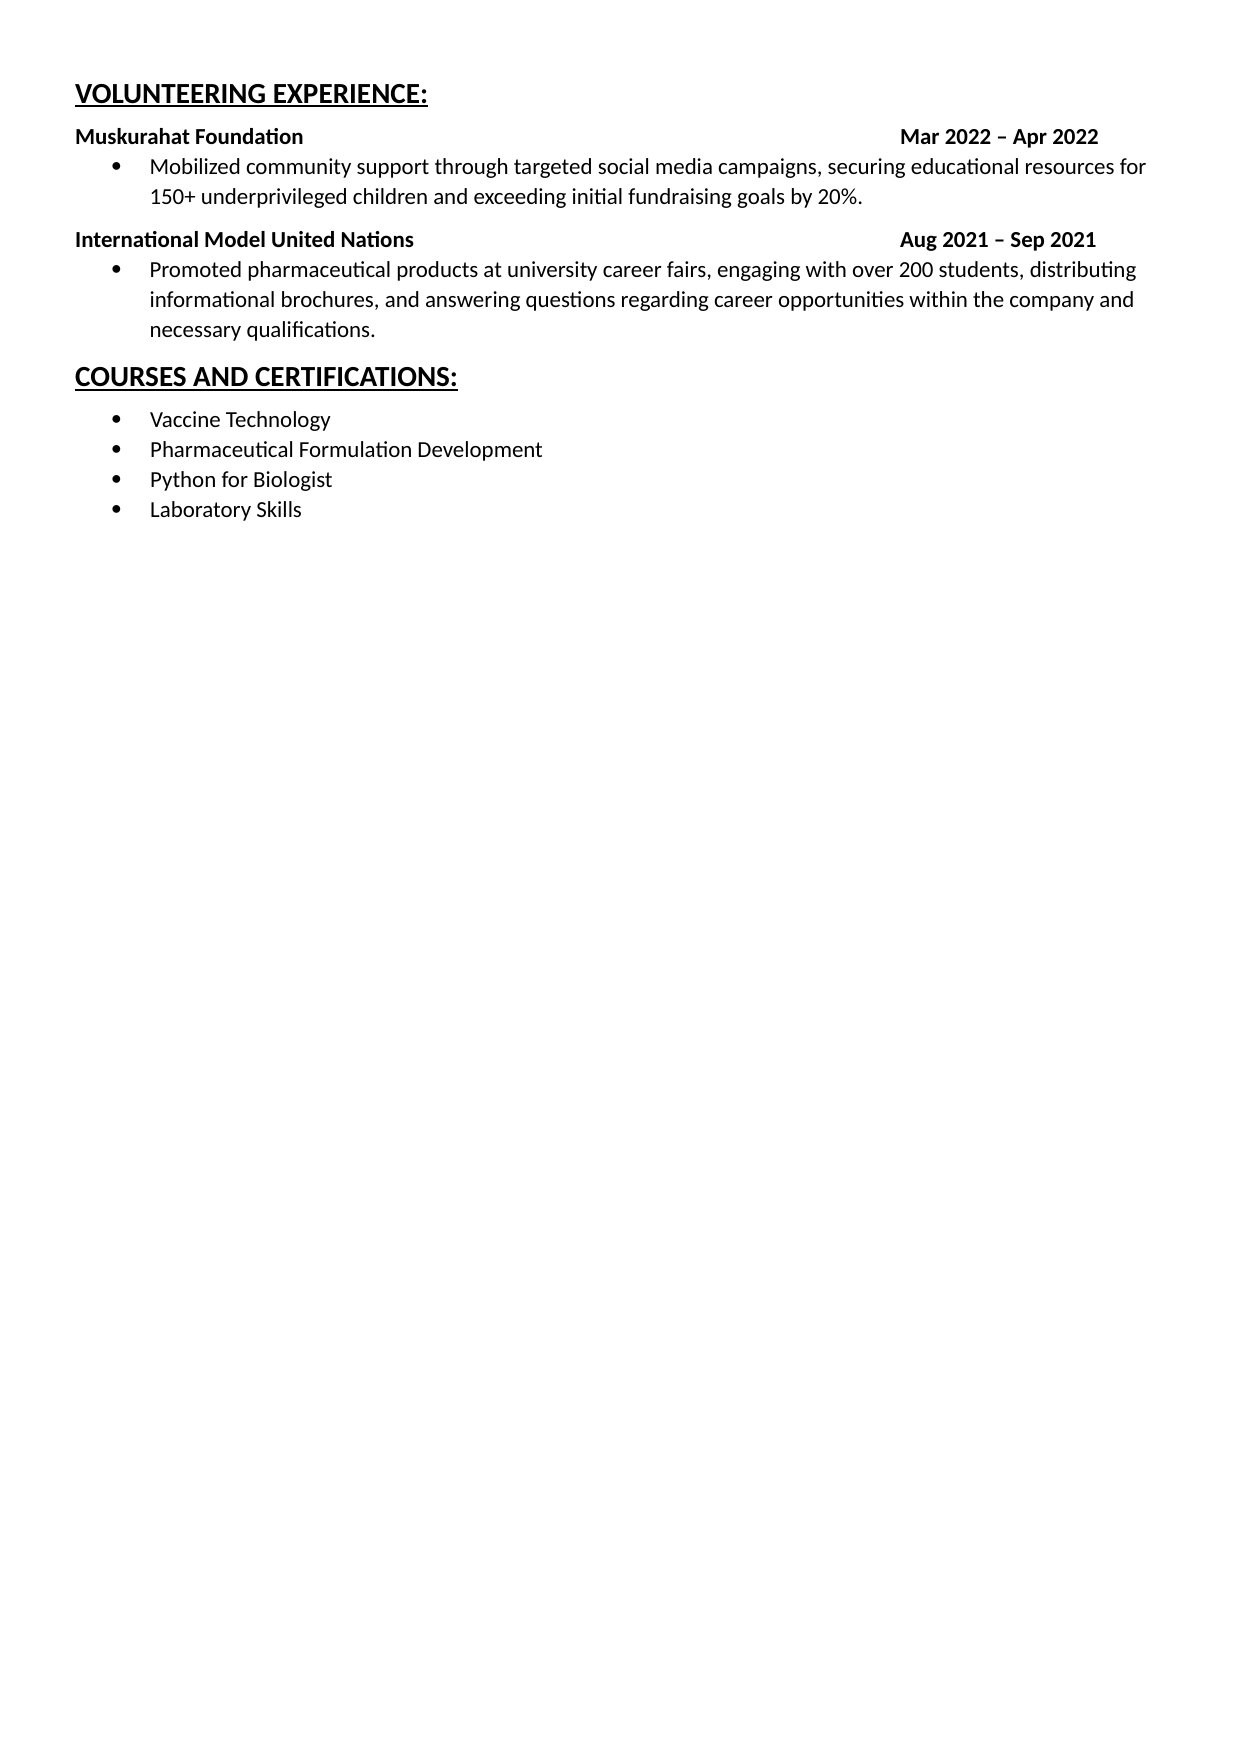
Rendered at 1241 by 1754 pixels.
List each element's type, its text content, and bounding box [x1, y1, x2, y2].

text Muskurahat Foundation Mar 2022 – Apr 2022 [75, 122, 1165, 150]
list Promoted pharmaceutical products at university career fairs, engaging with over 200 students, distributing informational brochures, and answering questions regarding career opportunities within the company and necessary qualifications. [112, 255, 1165, 343]
list Laboratory Skills [112, 496, 1165, 524]
text VOLUNTEERING EXPERIENCE: [75, 75, 1165, 111]
text International Model United Nations Aug 2021 – Sep 2021 [75, 225, 1165, 253]
text COURSES AND CERTIFICATIONS: [75, 358, 1165, 394]
list Pharmaceutical Formulation Development [112, 435, 1165, 463]
list Vaccine Technology [112, 405, 1165, 433]
list Python for Biologist [112, 465, 1165, 493]
list Mobilized community support through targeted social media campaigns, securing educational resources for 150+ underprivileged children and exceeding initial fundraising goals by 20%. [112, 152, 1165, 210]
